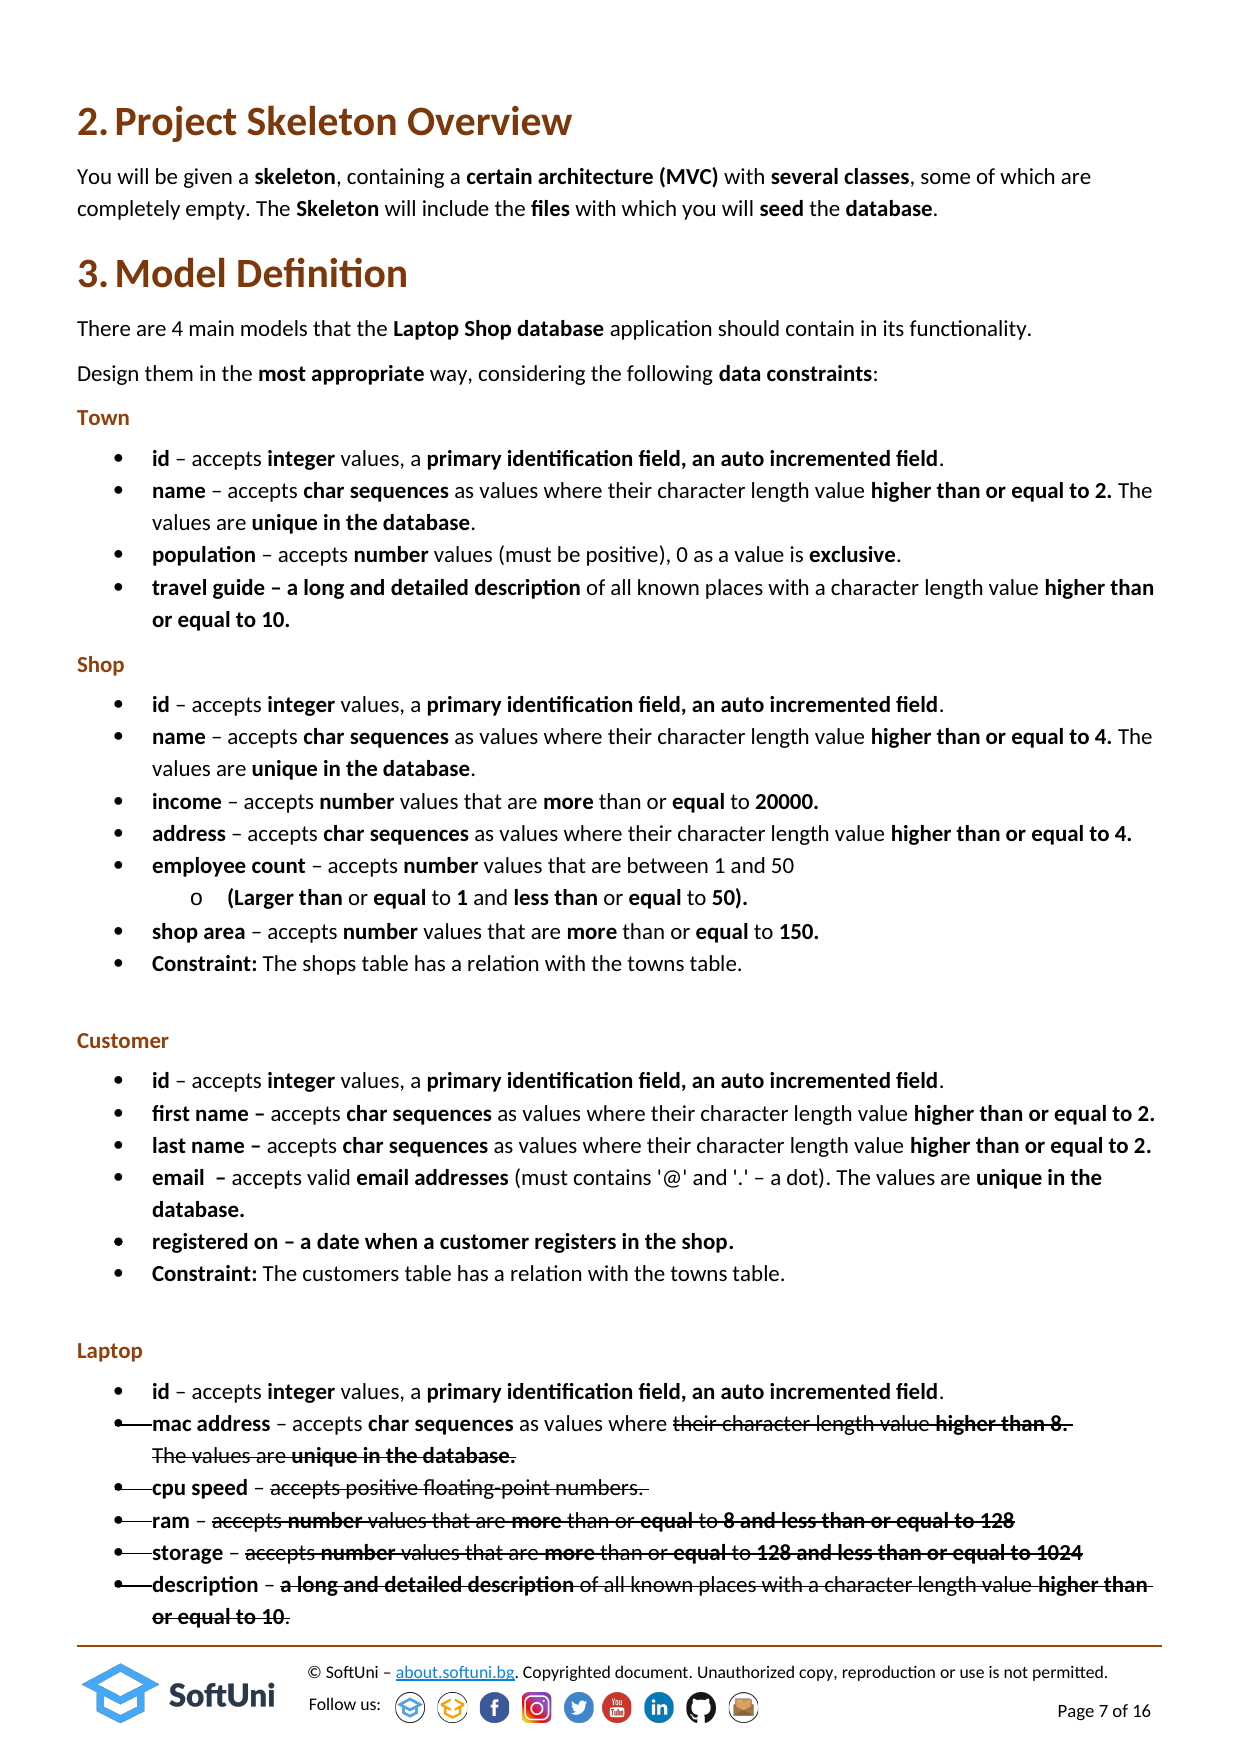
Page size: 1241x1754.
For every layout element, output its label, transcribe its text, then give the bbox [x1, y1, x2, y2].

picture [479, 1692, 510, 1723]
picture [437, 1692, 468, 1723]
picture [644, 1714, 653, 1723]
list id – accepts integer values, a primary identification field, an auto incremented field. [114, 444, 1163, 472]
list description – a long and detailed description of all known places with a character length value higher than or equal to 10. [114, 1570, 1163, 1630]
picture [686, 1692, 716, 1723]
text Design them in the most appropriate way, considering the following data constraints: [77, 359, 1163, 387]
list first name – accepts char sequences as values where their character length value higher than or equal to 2. [114, 1099, 1163, 1127]
list email – accepts valid email addresses (must contains '@' and '.' – a dot). The values are unique in the database. [114, 1163, 1163, 1223]
list storage – accepts number values that are more than or equal to 128 and less than or equal to 1024 [114, 1538, 1163, 1566]
subtitle Model Definition [77, 247, 1163, 298]
list travel guide – a long and detailed description of all known places with a character length value higher than or equal to 10. [114, 573, 1163, 633]
text You will be given a skeleton, containing a certain architecture (MVC) with several classes, some of which are completely empty. The Skeleton will include the files with which you will seed the database. [77, 162, 1163, 222]
picture [665, 1714, 674, 1723]
list name – accepts char sequences as values where their character length value higher than or equal to 2. The values are unique in the database. [114, 476, 1163, 536]
list Constraint: The shops table has a relation with the towns table. [114, 949, 1163, 977]
list id – accepts integer values, a primary identification field, an auto incremented field. [114, 1377, 1163, 1405]
list registered on – a date when а customer registers in the shop. [114, 1227, 1163, 1255]
list id – accepts integer values, a primary identification field, an auto incremented field. [114, 1066, 1163, 1094]
picture [728, 1692, 759, 1723]
list shop area – accepts number values that are more than or equal to 150. [114, 917, 1163, 945]
list address – accepts char sequences as values where their character length value higher than or equal to 4. [114, 819, 1163, 847]
list name – accepts char sequences as values where their character length value higher than or equal to 4. The values are unique in the database. [114, 722, 1163, 783]
list Constraint: The customers table has а relation with the towns table. [114, 1259, 1163, 1288]
list (Larger than or equal to 1 and less than or equal to 50). [189, 883, 1163, 912]
list population – accepts number values (must be positive), 0 as a value is exclusive. [114, 541, 1163, 569]
picture [644, 1692, 653, 1701]
subtitle Customer [77, 1026, 1163, 1054]
picture [665, 1692, 674, 1701]
list last name – accepts char sequences as values where their character length value higher than or equal to 2. [114, 1131, 1163, 1159]
list ram – accepts number values that are more than or equal to 8 and less than or equal to 128 [114, 1506, 1163, 1534]
subtitle Shop [77, 650, 1163, 678]
text There are 4 main models that the Laptop Shop database application should contain in its functionality. [77, 314, 1163, 342]
subtitle Project Skeleton Overview [77, 95, 1163, 146]
picture [522, 1692, 552, 1723]
list mac address – accepts char sequences as values where their character length value higher than 8. The values are unique in the database. [114, 1409, 1163, 1469]
picture [395, 1692, 425, 1723]
subtitle Town [77, 403, 1163, 432]
picture [658, 1705, 667, 1714]
subtitle Laptop [77, 1336, 1163, 1364]
picture [602, 1692, 632, 1723]
list id – accepts integer values, a primary identification field, an auto incremented field. [114, 690, 1163, 718]
picture [564, 1692, 594, 1723]
list employee count – accepts number values that are between 1 and 50 [114, 851, 1163, 879]
list income – accepts number values that are more than or equal to 20000. [114, 787, 1163, 815]
picture [75, 1658, 281, 1729]
list cpu speed – accepts positive floating-point numbers. [114, 1473, 1163, 1502]
